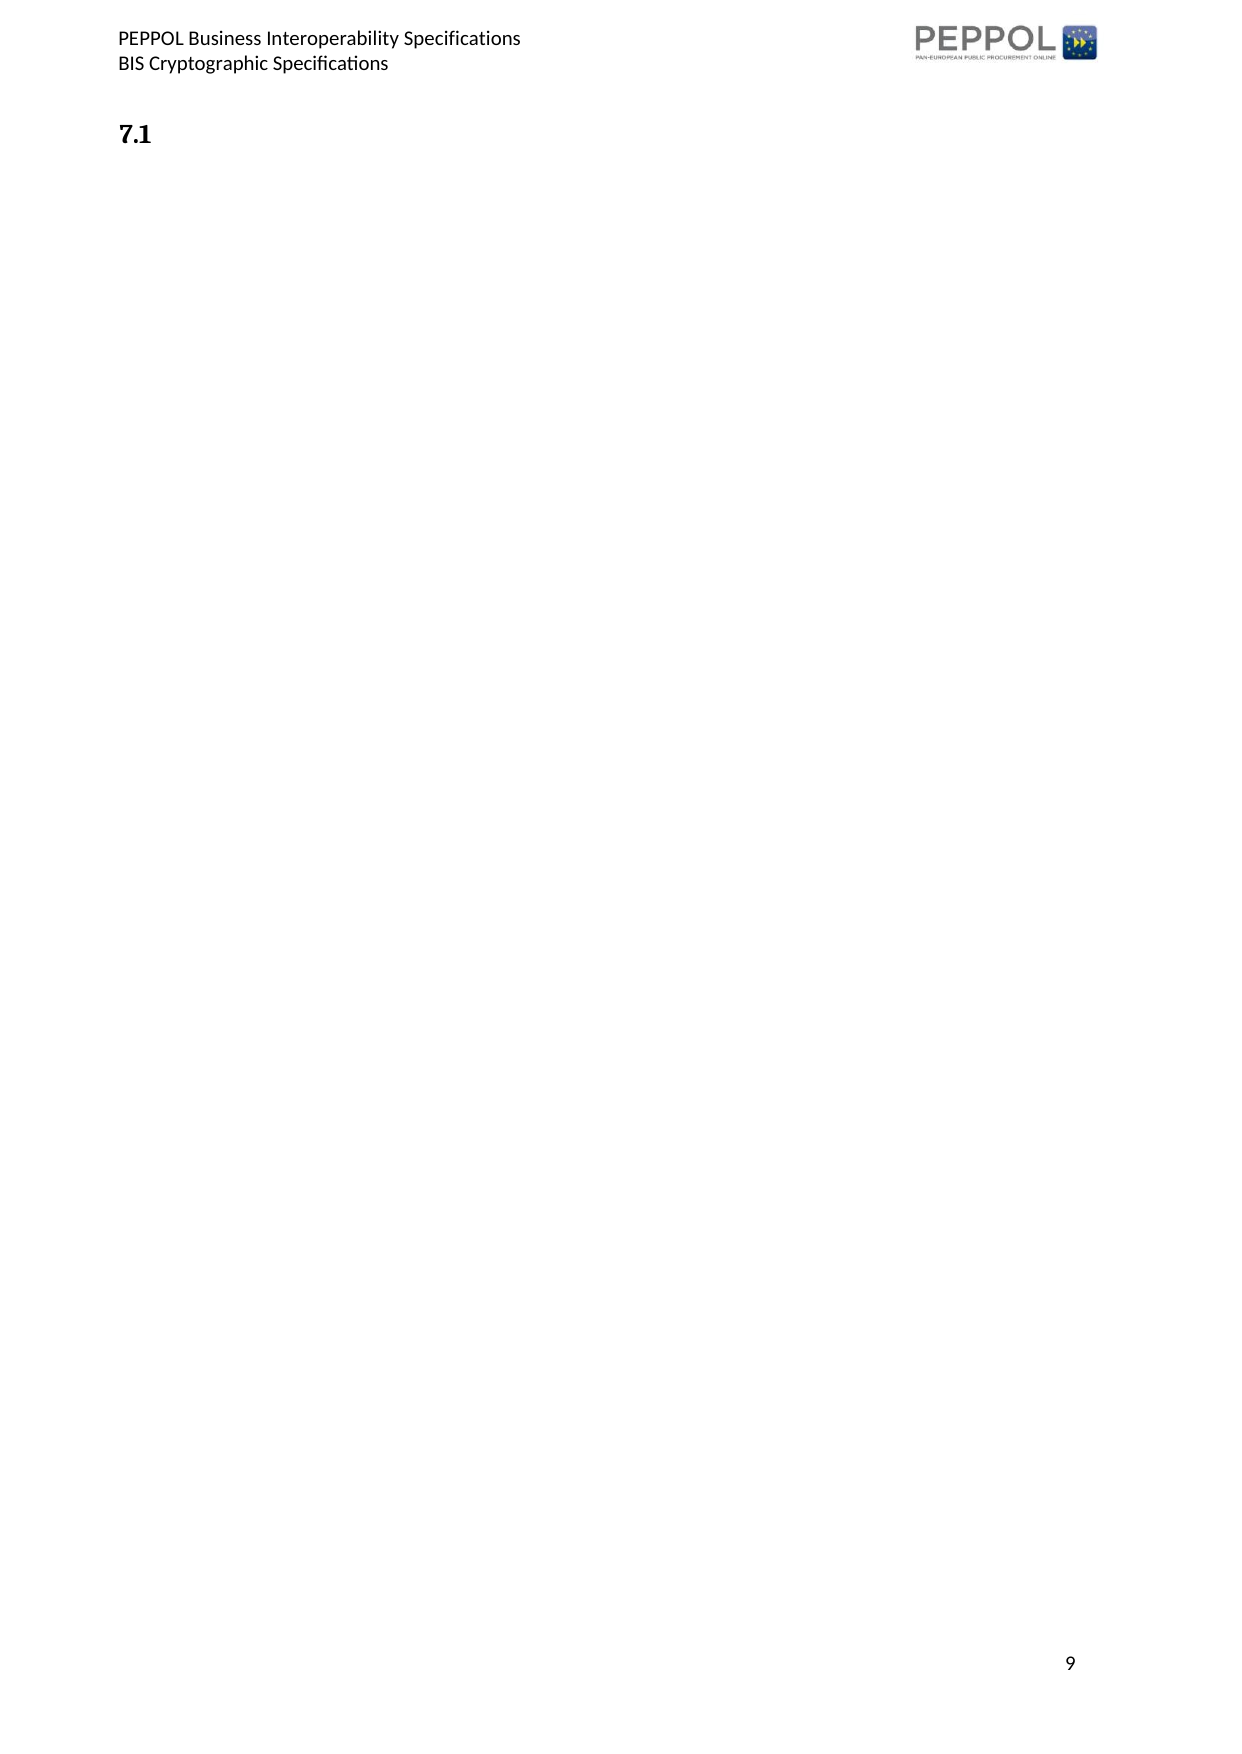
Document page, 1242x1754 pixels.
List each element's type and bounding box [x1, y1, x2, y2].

picture [880, 2, 1135, 86]
